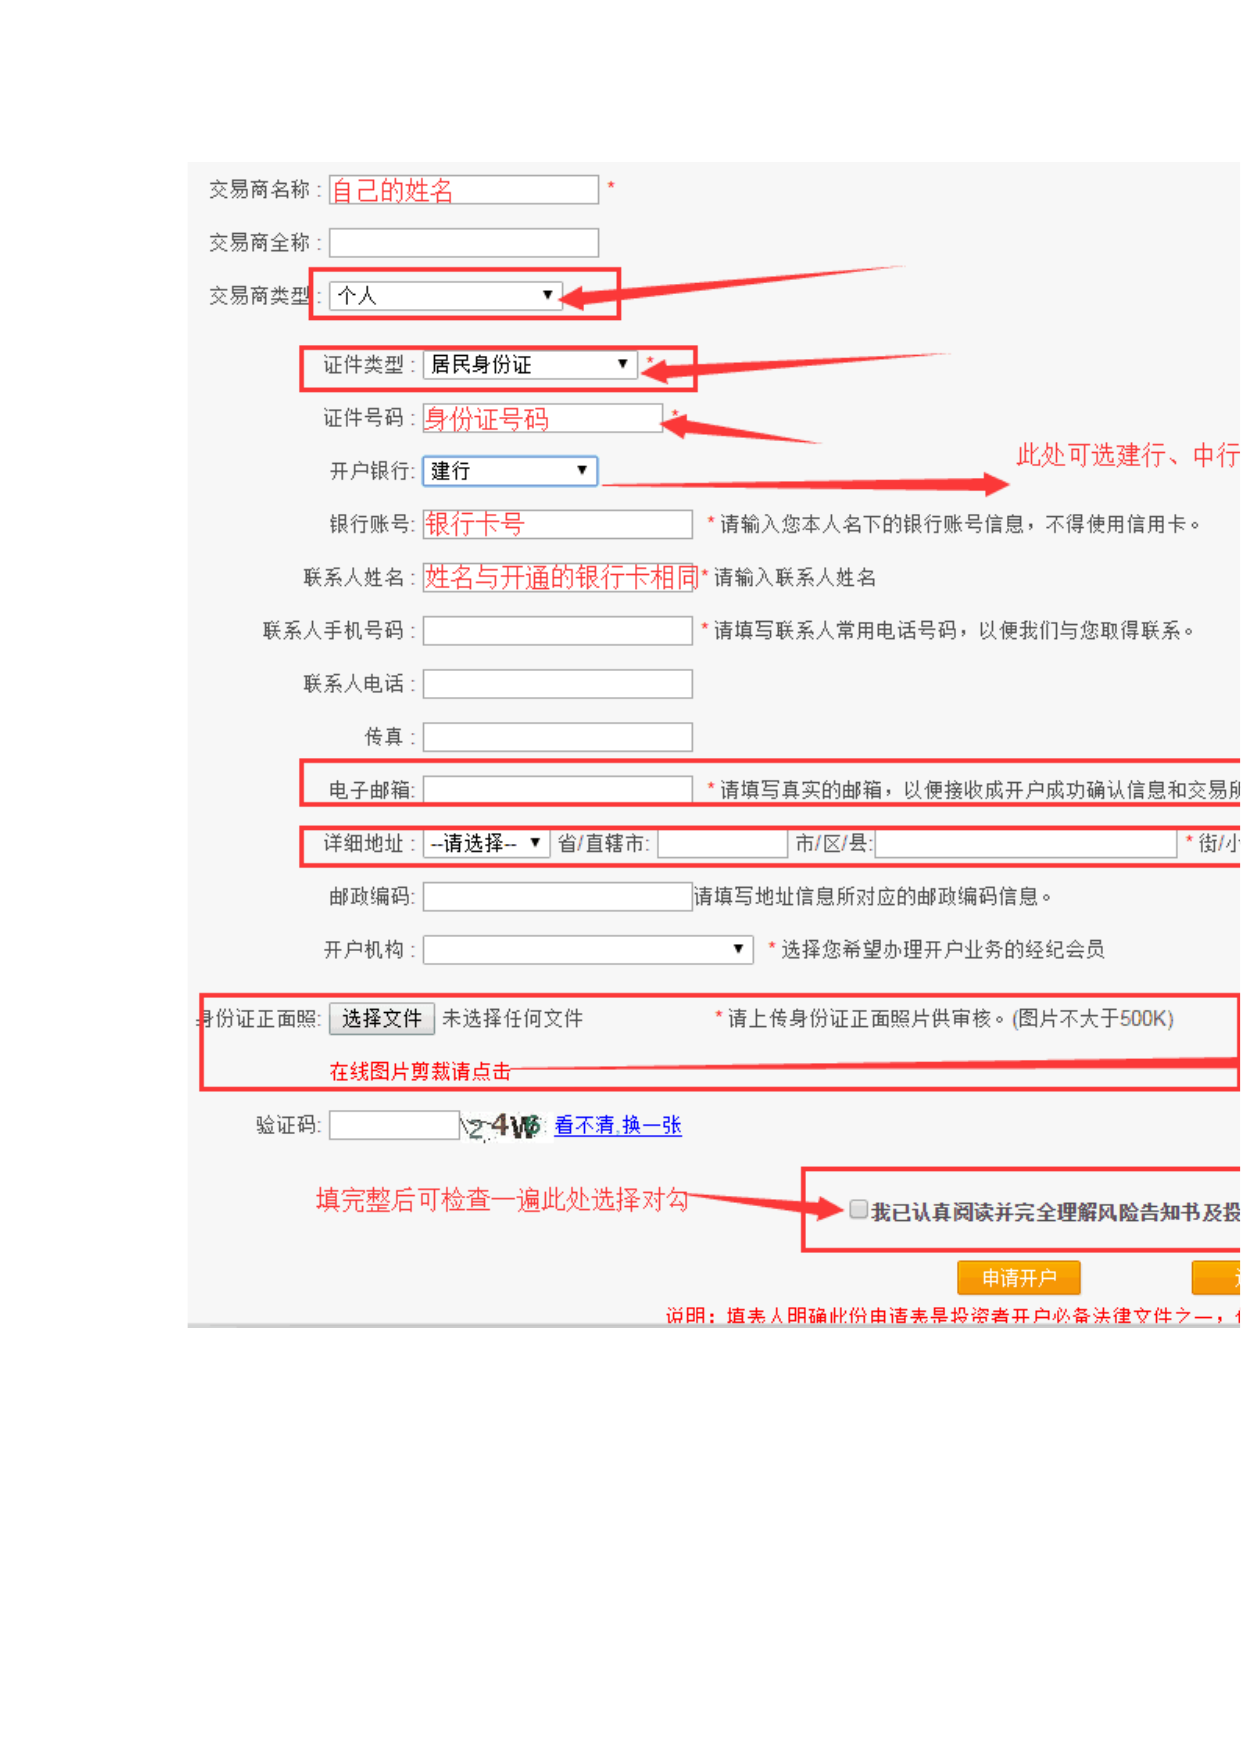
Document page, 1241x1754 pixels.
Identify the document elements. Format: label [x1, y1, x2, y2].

picture [187, 162, 1241, 1328]
